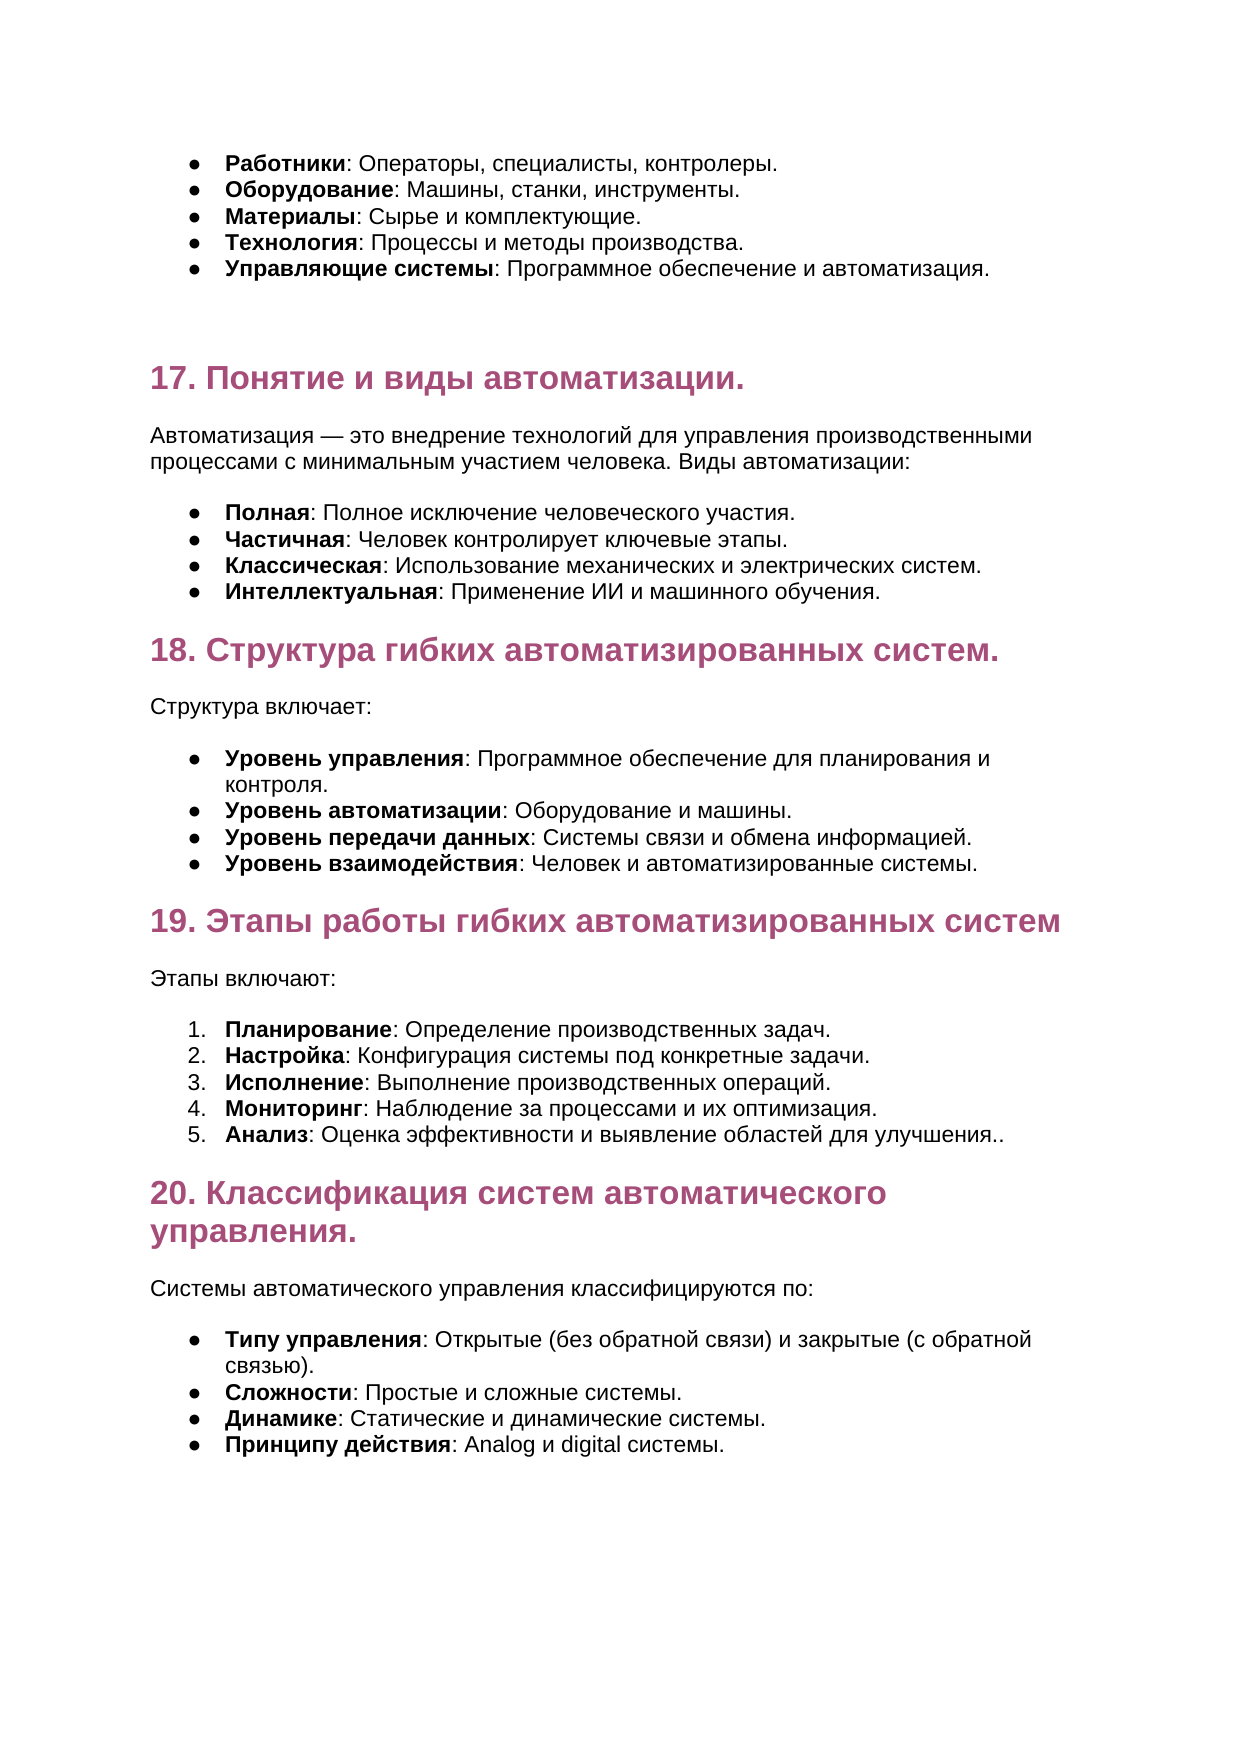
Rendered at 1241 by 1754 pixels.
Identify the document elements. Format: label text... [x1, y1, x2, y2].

list Классическая: Использование механических и электрических систем. [187, 552, 1090, 578]
list Уровень автоматизации: Оборудование и машины. [187, 797, 1090, 823]
list Интеллектуальная: Применение ИИ и машинного обучения. [187, 578, 1090, 605]
list Работники: Операторы, специалисты, контролеры. [187, 150, 1090, 176]
subtitle 17. Понятие и виды автоматизации. [150, 358, 1090, 397]
list Оборудование: Машины, станки, инструменты. [187, 176, 1090, 203]
subtitle 18. Структура гибких автоматизированных систем. [150, 630, 1090, 668]
text Автоматизация — это внедрение технологий для управления производственными процессами с минимальным участием человека. Виды автоматизации: [150, 422, 1090, 474]
list Планирование: Определение производственных задач. [187, 1016, 1090, 1042]
subtitle 20. Классификация систем автоматического управления. [150, 1173, 1090, 1250]
list Уровень передачи данных: Системы связи и обмена информацией. [187, 823, 1090, 850]
list Технология: Процессы и методы производства. [187, 229, 1090, 255]
list Полная: Полное исключение человеческого участия. [187, 499, 1090, 526]
list Типу управления: Открытые (без обратной связи) и закрытые (с обратной связью). [187, 1326, 1090, 1379]
list Принципу действия: Analog и digital системы. [187, 1431, 1090, 1458]
list Частичная: Человек контролирует ключевые этапы. [187, 526, 1090, 552]
subtitle 19. Этапы работы гибких автоматизированных систем [150, 901, 1090, 940]
list Уровень управления: Программное обеспечение для планирования и контроля. [187, 744, 1090, 797]
text Структура включает: [150, 693, 1090, 719]
list Исполнение: Выполнение производственных операций. [187, 1069, 1090, 1095]
list Сложности: Простые и сложные системы. [187, 1379, 1090, 1405]
text Системы автоматического управления классифицируются по: [150, 1275, 1090, 1301]
list Настройка: Конфигурация системы под конкретные задачи. [187, 1042, 1090, 1069]
list Управляющие системы: Программное обеспечение и автоматизация. [187, 255, 1090, 282]
list Мониторинг: Наблюдение за процессами и их оптимизация. [187, 1095, 1090, 1121]
list Анализ: Оценка эффективности и выявление областей для улучшения.. [187, 1121, 1090, 1148]
text Этапы включают: [150, 965, 1090, 991]
list Материалы: Сырье и комплектующие. [187, 203, 1090, 229]
list Динамике: Статические и динамические системы. [187, 1405, 1090, 1431]
list Уровень взаимодействия: Человек и автоматизированные системы. [187, 850, 1090, 876]
